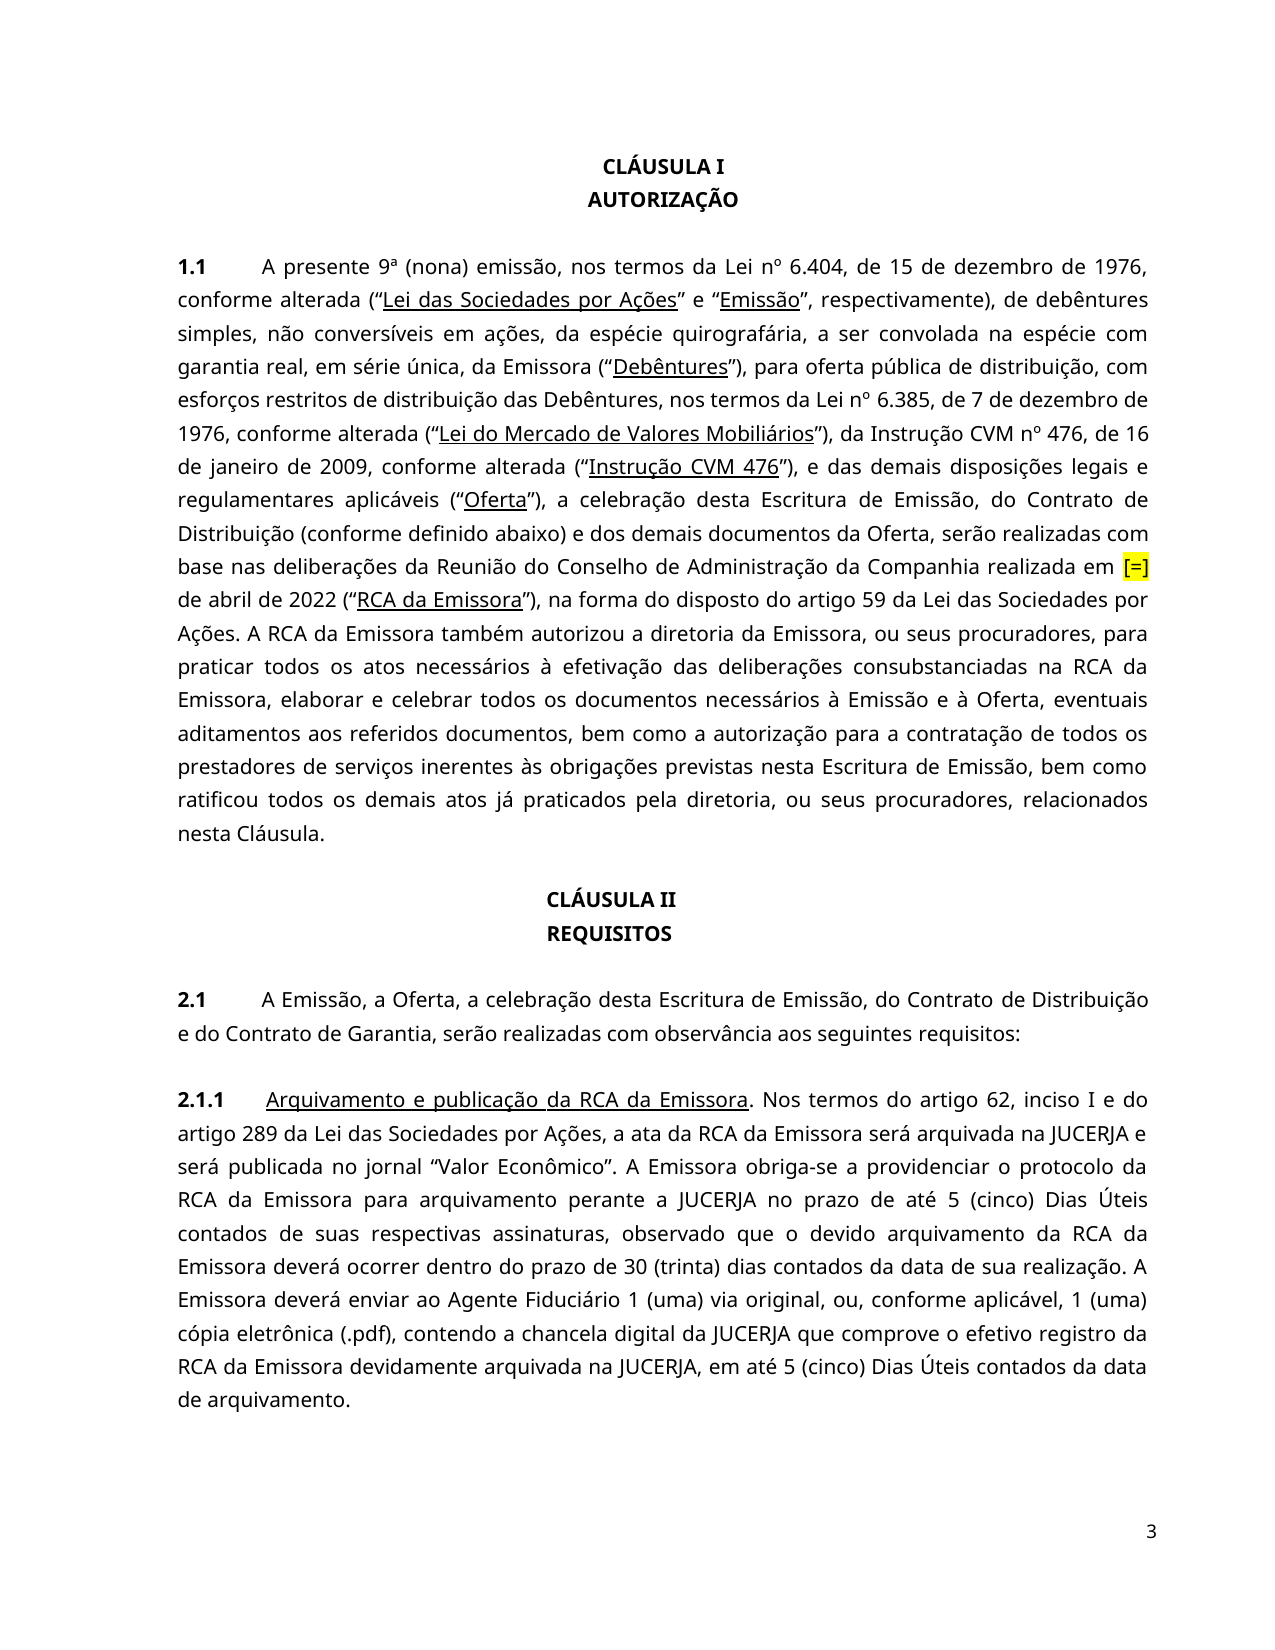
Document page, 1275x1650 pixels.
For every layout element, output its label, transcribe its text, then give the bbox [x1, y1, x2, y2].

list CLÁUSULA II [177, 881, 1149, 914]
list A presente 9ª (nona) emissão, nos termos da Lei nº 6.404, de 15 de dezembro de 1976, conforme alterada (“Lei das Sociedades por Ações” e “Emissão”, respectivamente), de debêntures simples, não conversíveis em ações, da espécie quirografária, a ser convolada na espécie com garantia real, em série única, da Emissora (“Debêntures”), para oferta pública de distribuição, com esforços restritos de distribuição das Debêntures, nos termos da Lei nº 6.385, de 7 de dezembro de 1976, conforme alterada (“Lei do Mercado de Valores Mobiliários”), da Instrução CVM nº 476, de 16 de janeiro de 2009, conforme alterada (“Instrução CVM 476”), e das demais disposições legais e regulamentares aplicáveis (“Oferta”), a celebração desta Escritura de Emissão, do Contrato de Distribuição (conforme definido abaixo) e dos demais documentos da Oferta, serão realizadas com base nas deliberações da Reunião do Conselho de Administração da Companhia realizada em [=] de abril de 2022 (“RCA da Emissora”), na forma do disposto do artigo 59 da Lei das Sociedades por Ações. A RCA da Emissora também autorizou a diretoria da Emissora, ou seus procuradores, para praticar todos os atos necessários à efetivação das deliberações consubstanciadas na RCA da Emissora, elaborar e celebrar todos os documentos necessários à Emissão e à Oferta, eventuais aditamentos aos referidos documentos, bem como a autorização para a contratação de todos os prestadores de serviços inerentes às obrigações previstas nesta Escritura de Emissão, bem como ratificou todos os demais atos já praticados pela diretoria, ou seus procuradores, relacionados nesta Cláusula. [177, 248, 1149, 848]
list A Emissão, a Oferta, a celebração desta Escritura de Emissão, do Contrato de Distribuição e do Contrato de Garantia, serão realizadas com observância aos seguintes requisitos: [177, 981, 1149, 1048]
list AUTORIZAÇÃO [177, 181, 1149, 214]
list REQUISITOS [546, 914, 1149, 948]
list Cláusula I [177, 148, 1149, 181]
list Arquivamento e publicação da RCA da Emissora. Nos termos do artigo 62, inciso I e do artigo 289 da Lei das Sociedades por Ações, a ata da RCA da Emissora será arquivada na JUCERJA e será publicada no jornal “Valor Econômico”. A Emissora obriga-se a providenciar o protocolo da RCA da Emissora para arquivamento perante a JUCERJA no prazo de até 5 (cinco) Dias Úteis contados de suas respectivas assinaturas, observado que o devido arquivamento da RCA da Emissora deverá ocorrer dentro do prazo de 30 (trinta) dias contados da data de sua realização. A Emissora deverá enviar ao Agente Fiduciário 1 (uma) via original, ou, conforme aplicável, 1 (uma) cópia eletrônica (.pdf), contendo a chancela digital da JUCERJA que comprove o efetivo registro da RCA da Emissora devidamente arquivada na JUCERJA, em até 5 (cinco) Dias Úteis contados da data de arquivamento. [177, 1081, 1149, 1414]
